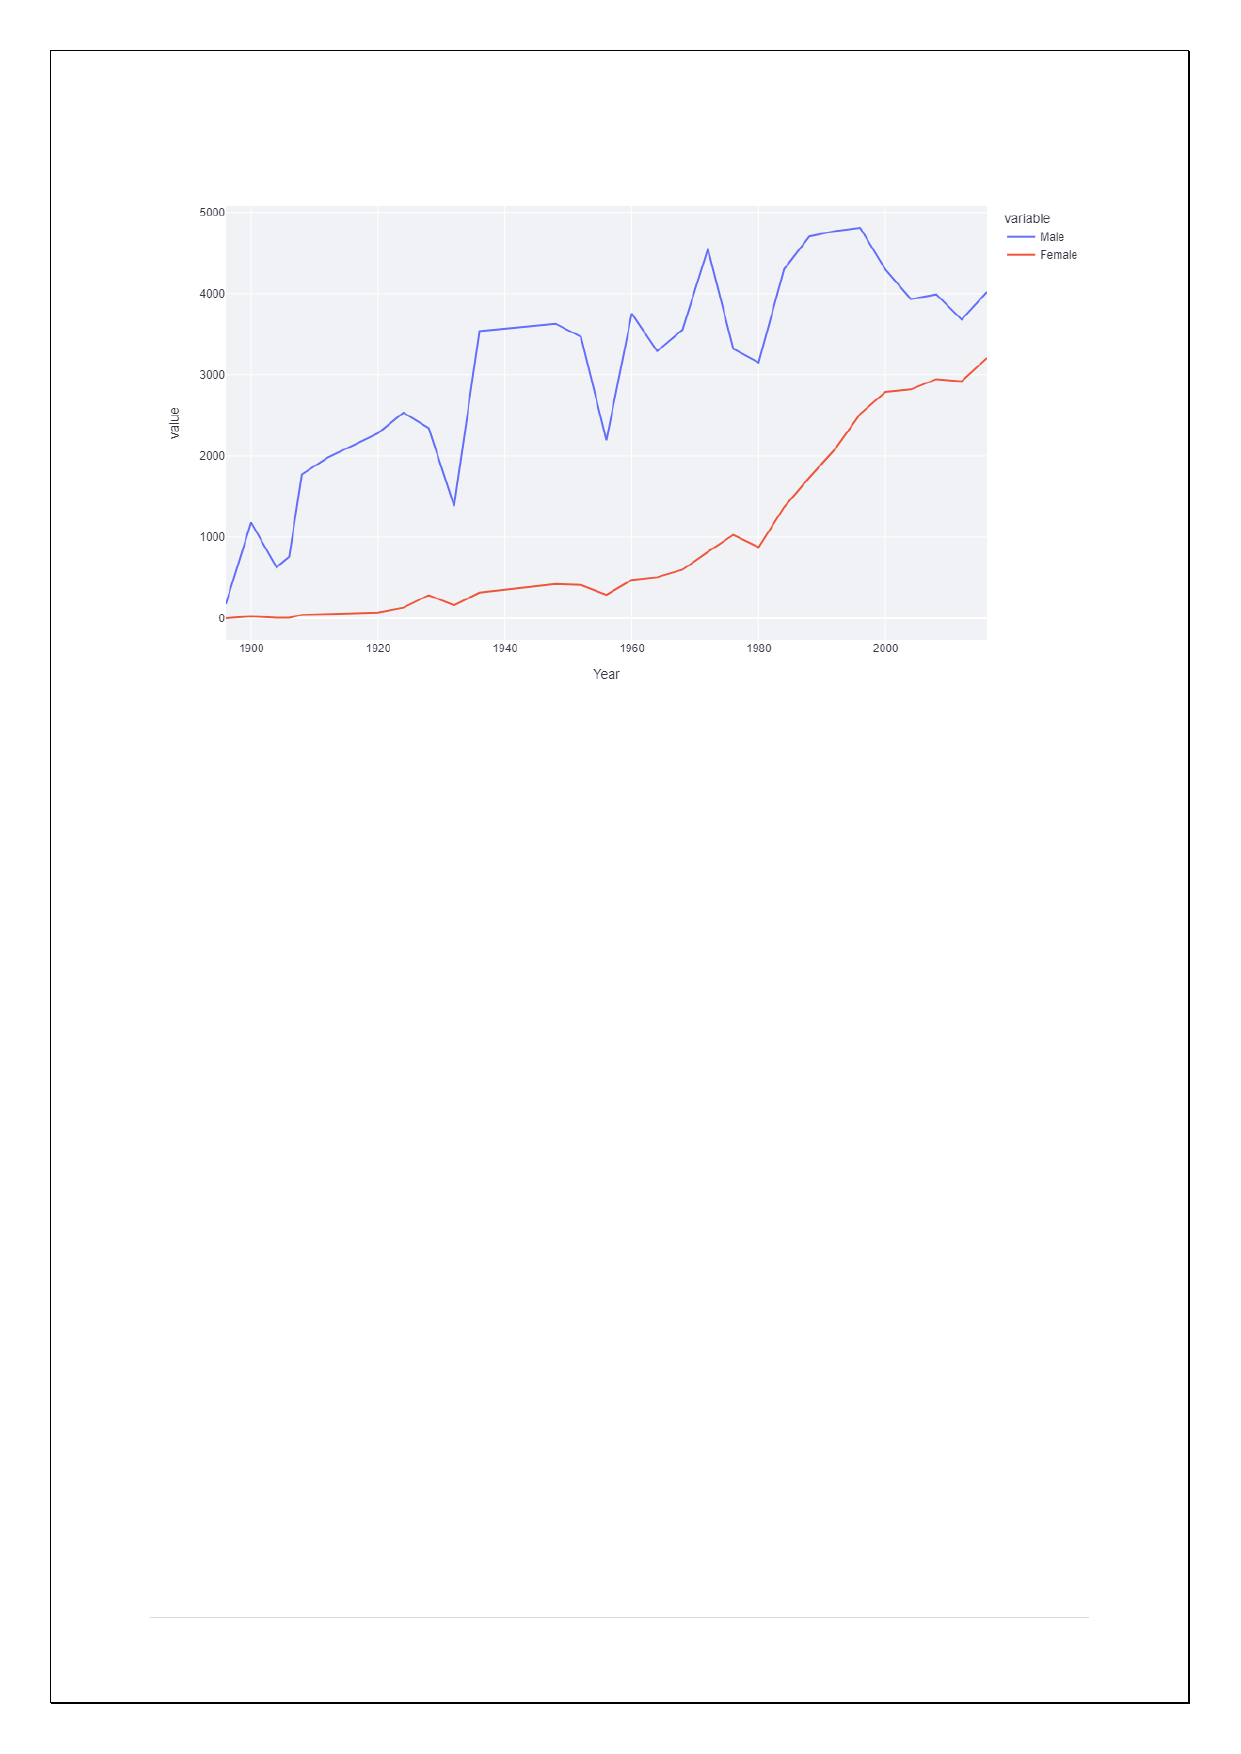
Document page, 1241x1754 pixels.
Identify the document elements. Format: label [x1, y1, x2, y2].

picture [150, 150, 1091, 715]
